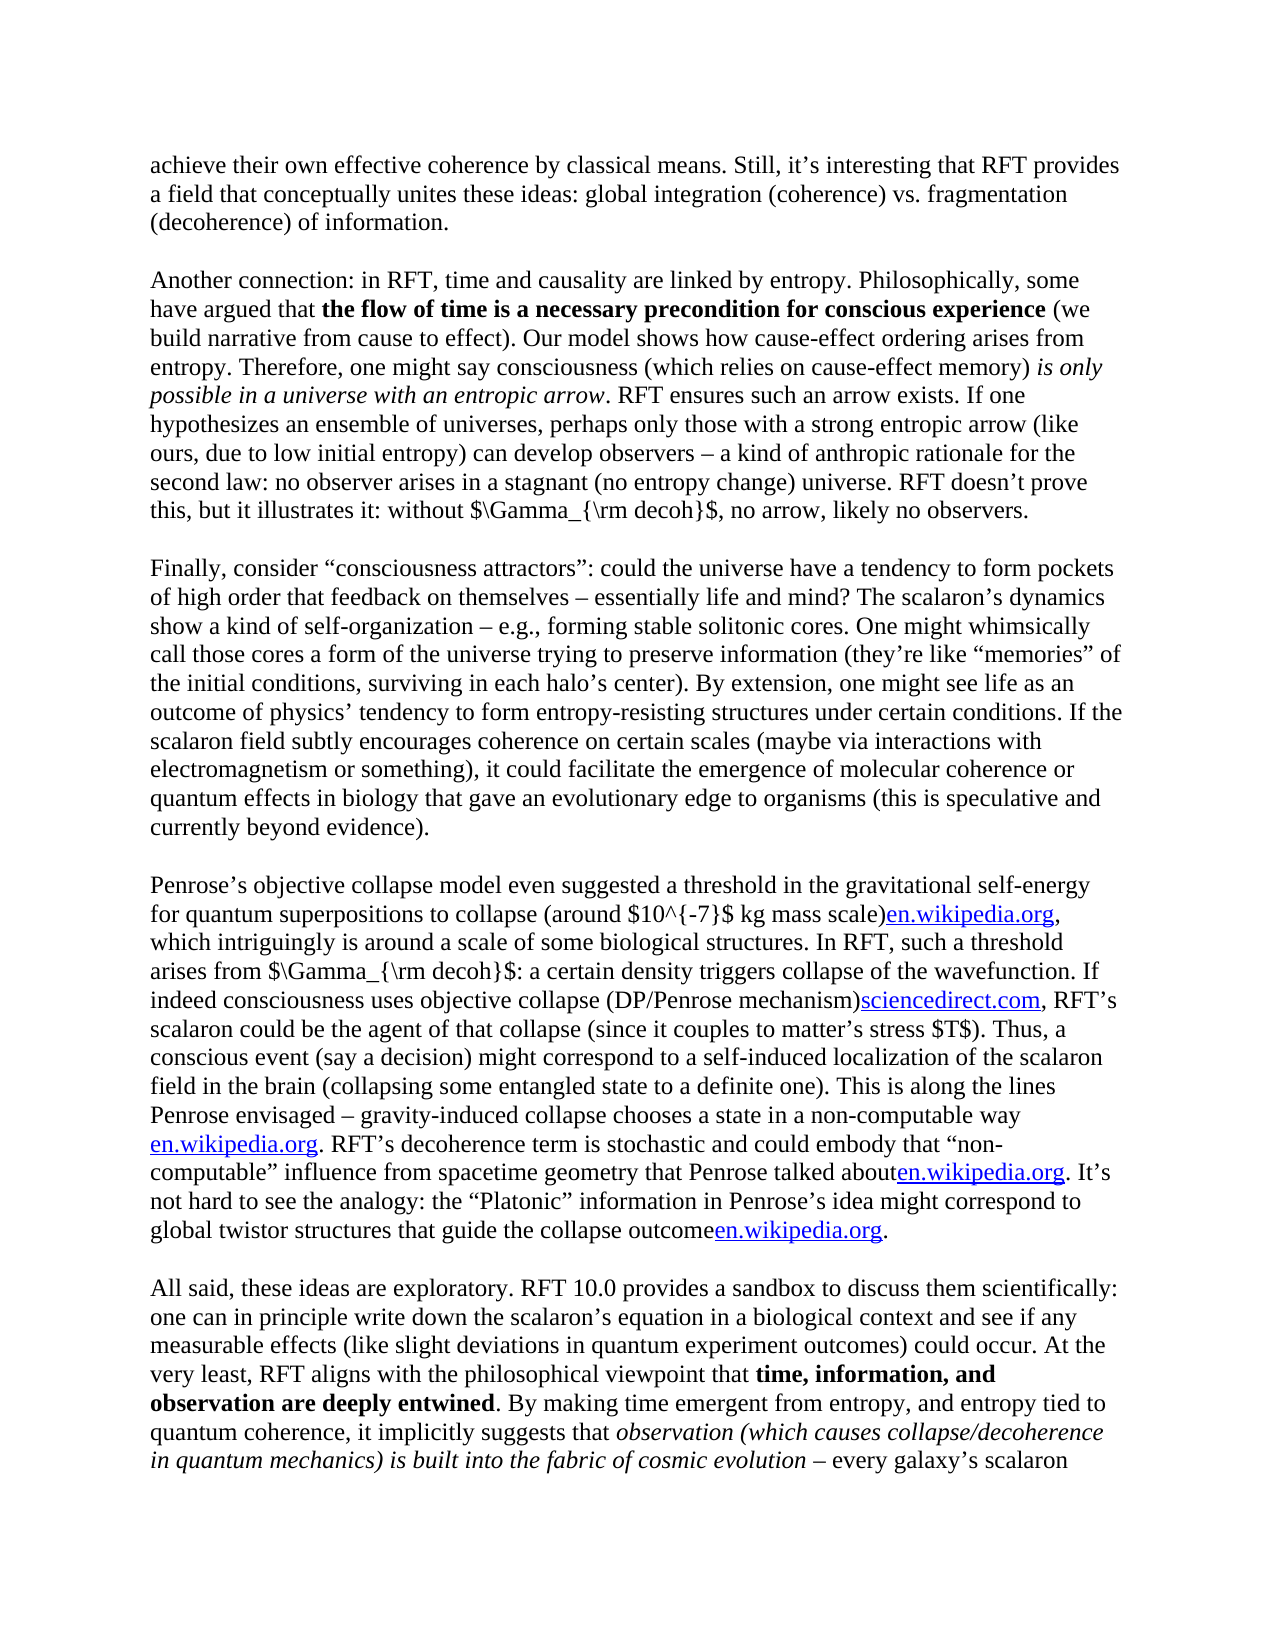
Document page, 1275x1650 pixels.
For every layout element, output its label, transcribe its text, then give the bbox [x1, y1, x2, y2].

text Finally, consider “consciousness attractors”: could the universe have a tendency to form pockets of high order that feedback on themselves – essentially life and mind? The scalaron’s dynamics show a kind of self-organization – e.g., forming stable solitonic cores. One might whimsically call those cores a form of the universe trying to preserve information (they’re like “memories” of the initial conditions, surviving in each halo’s center). By extension, one might see life as an outcome of physics’ tendency to form entropy-resisting structures under certain conditions. If the scalaron field subtly encourages coherence on certain scales (maybe via interactions with electromagnetism or something), it could facilitate the emergence of molecular coherence or quantum effects in biology that gave an evolutionary edge to organisms (this is speculative and currently beyond evidence). [150, 553, 1125, 841]
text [150, 1273, 1125, 1474]
text Penrose’s objective collapse model even suggested a threshold in the gravitational self-energy for quantum superpositions to collapse (around $10^{-7}$ kg mass scale)​en.wikipedia.org, which intriguingly is around a scale of some biological structures. In RFT, such a threshold arises from $\Gamma_{\rm decoh}$: a certain density triggers collapse of the wavefunction. If indeed consciousness uses objective collapse (DP/Penrose mechanism)​sciencedirect.com, RFT’s scalaron could be the agent of that collapse (since it couples to matter’s stress $T$). Thus, a conscious event (say a decision) might correspond to a self-induced localization of the scalaron field in the brain (collapsing some entangled state to a definite one). This is along the lines Penrose envisaged – gravity-induced collapse chooses a state in a non-computable way​en.wikipedia.org. RFT’s decoherence term is stochastic and could embody that “non-computable” influence from spacetime geometry that Penrose talked about​en.wikipedia.org. It’s not hard to see the analogy: the “Platonic” information in Penrose’s idea might correspond to global twistor structures that guide the collapse outcome​en.wikipedia.org. [150, 870, 1125, 1244]
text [150, 150, 1125, 236]
text Another connection: in RFT, time and causality are linked by entropy. Philosophically, some have argued that the flow of time is a necessary precondition for conscious experience (we build narrative from cause to effect). Our model shows how cause-effect ordering arises from entropy. Therefore, one might say consciousness (which relies on cause-effect memory) is only possible in a universe with an entropic arrow. RFT ensures such an arrow exists. If one hypothesizes an ensemble of universes, perhaps only those with a strong entropic arrow (like ours, due to low initial entropy) can develop observers – a kind of anthropic rationale for the second law: no observer arises in a stagnant (no entropy change) universe. RFT doesn’t prove this, but it illustrates it: without $\Gamma_{\rm decoh}$, no arrow, likely no observers. [150, 265, 1125, 524]
